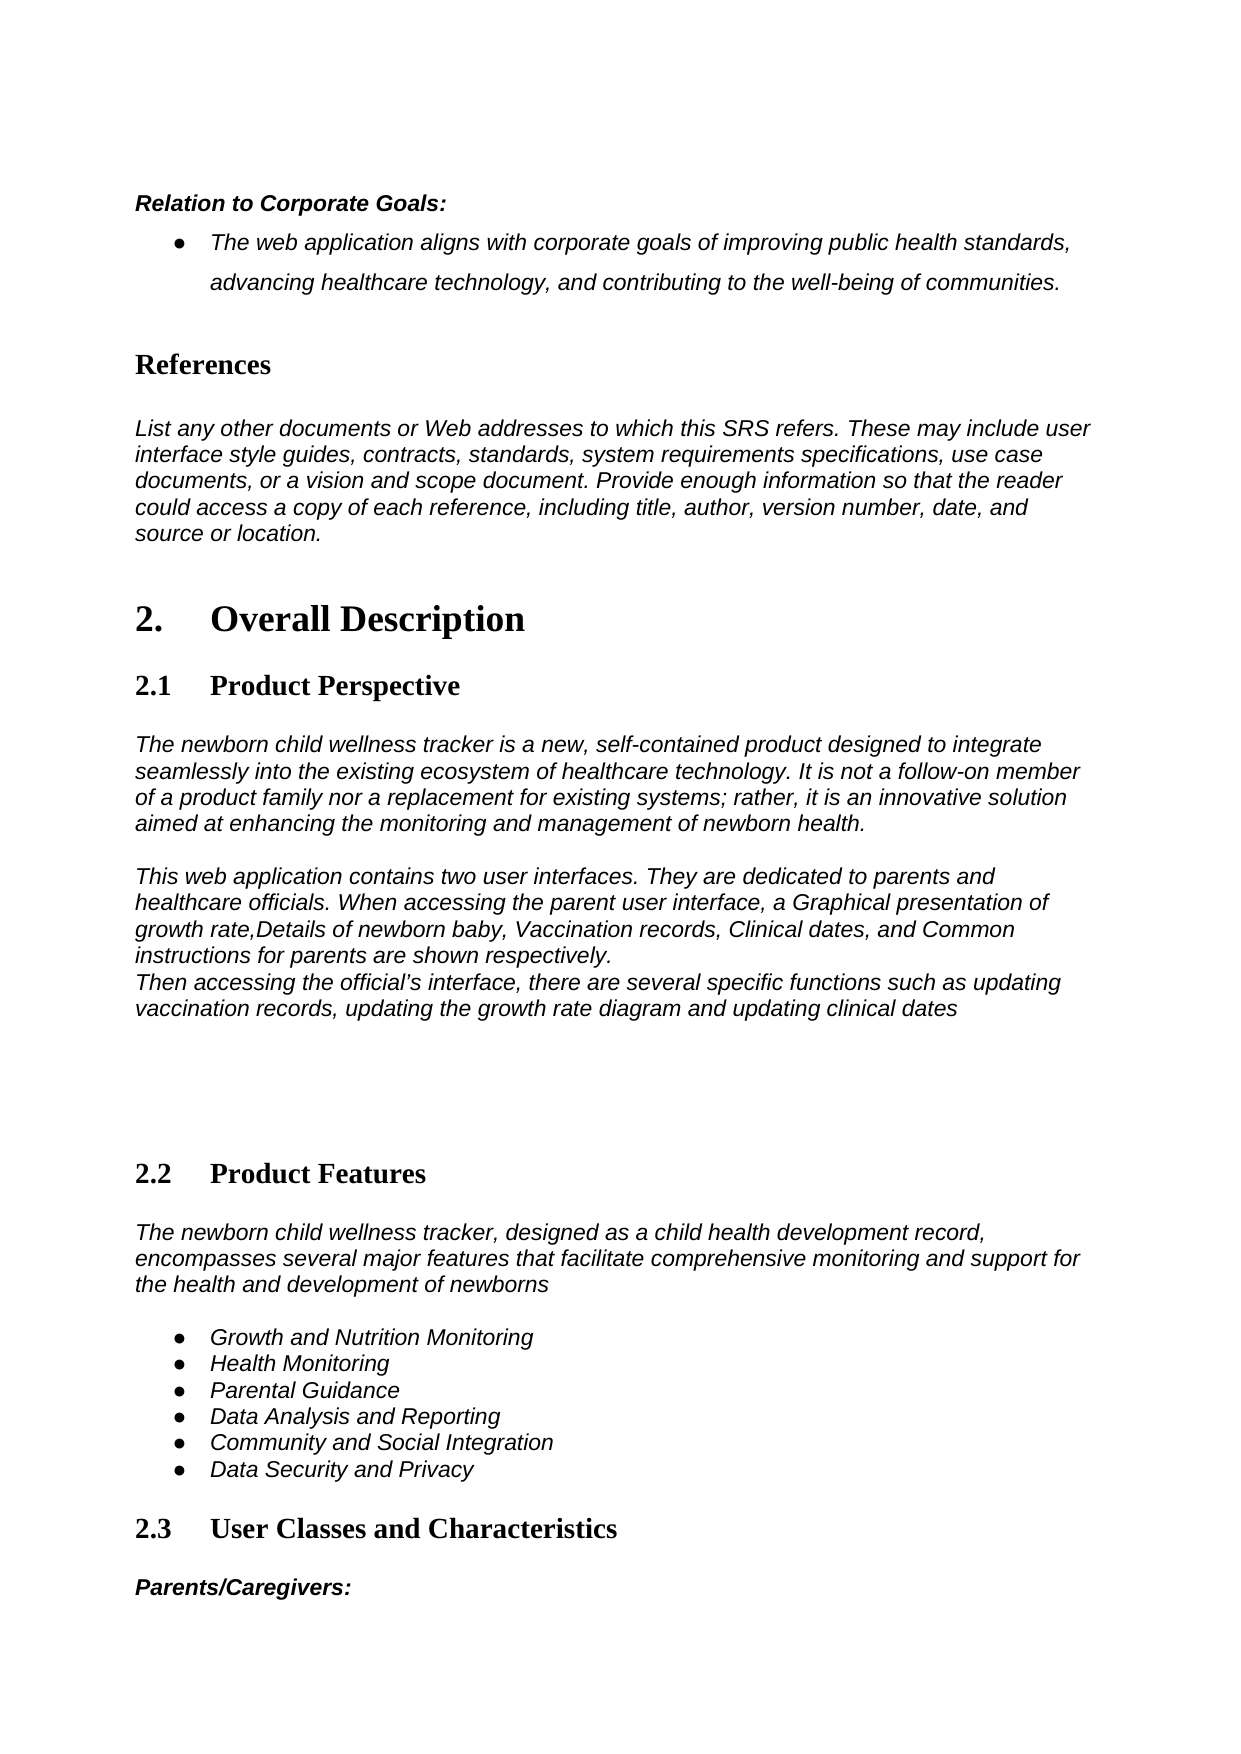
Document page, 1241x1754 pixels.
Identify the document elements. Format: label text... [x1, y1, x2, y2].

subtitle Product Features [135, 1156, 1105, 1189]
text Then accessing the official’s interface, there are several specific functions such as updating vaccination records, updating the growth rate diagram and updating clinical dates [135, 968, 1105, 1021]
subtitle Product Perspective [135, 668, 1105, 702]
subtitle Overall Description [135, 596, 1105, 639]
subtitle User Classes and Characteristics [135, 1511, 1105, 1545]
text The newborn child wellness tracker, designed as a child health development record, encompasses several major features that facilitate comprehensive monitoring and support for the health and development of newborns [135, 1218, 1105, 1297]
text References [135, 347, 1105, 381]
list Health Monitoring [172, 1350, 1105, 1377]
list Data Analysis and Reporting [172, 1403, 1105, 1429]
text The newborn child wellness tracker is a new, self-contained product designed to integrate seamlessly into the existing ecosystem of healthcare technology. It is not a follow-on member of a product family nor a replacement for existing systems; rather, it is an innovative solution aimed at enhancing the monitoring and management of newborn health. [135, 731, 1105, 837]
list Data Security and Privacy [172, 1456, 1105, 1482]
text List any other documents or Web addresses to which this SRS refers. These may include user interface style guides, contracts, standards, system requirements specifications, use case documents, or a vision and scope document. Provide enough information so that the reader could access a copy of each reference, including title, author, version number, date, and source or location. [135, 414, 1105, 546]
list Community and Social Integration [172, 1429, 1105, 1456]
text Parents/Caregivers: [135, 1574, 1105, 1600]
list Parental Guidance [172, 1377, 1105, 1403]
text This web application contains two user interfaces. They are dedicated to parents and healthcare officials. When accessing the parent user interface, a Graphical presentation of growth rate,Details of newborn baby, Vaccination records, Clinical dates, and Common instructions for parents are shown respectively. [135, 863, 1105, 968]
text Relation to Corporate Goals: [135, 189, 1105, 216]
list The web application aligns with corporate goals of improving public health standards, advancing healthcare technology, and contributing to the well-being of communities. [172, 229, 1105, 295]
list Growth and Nutrition Monitoring [172, 1324, 1105, 1350]
